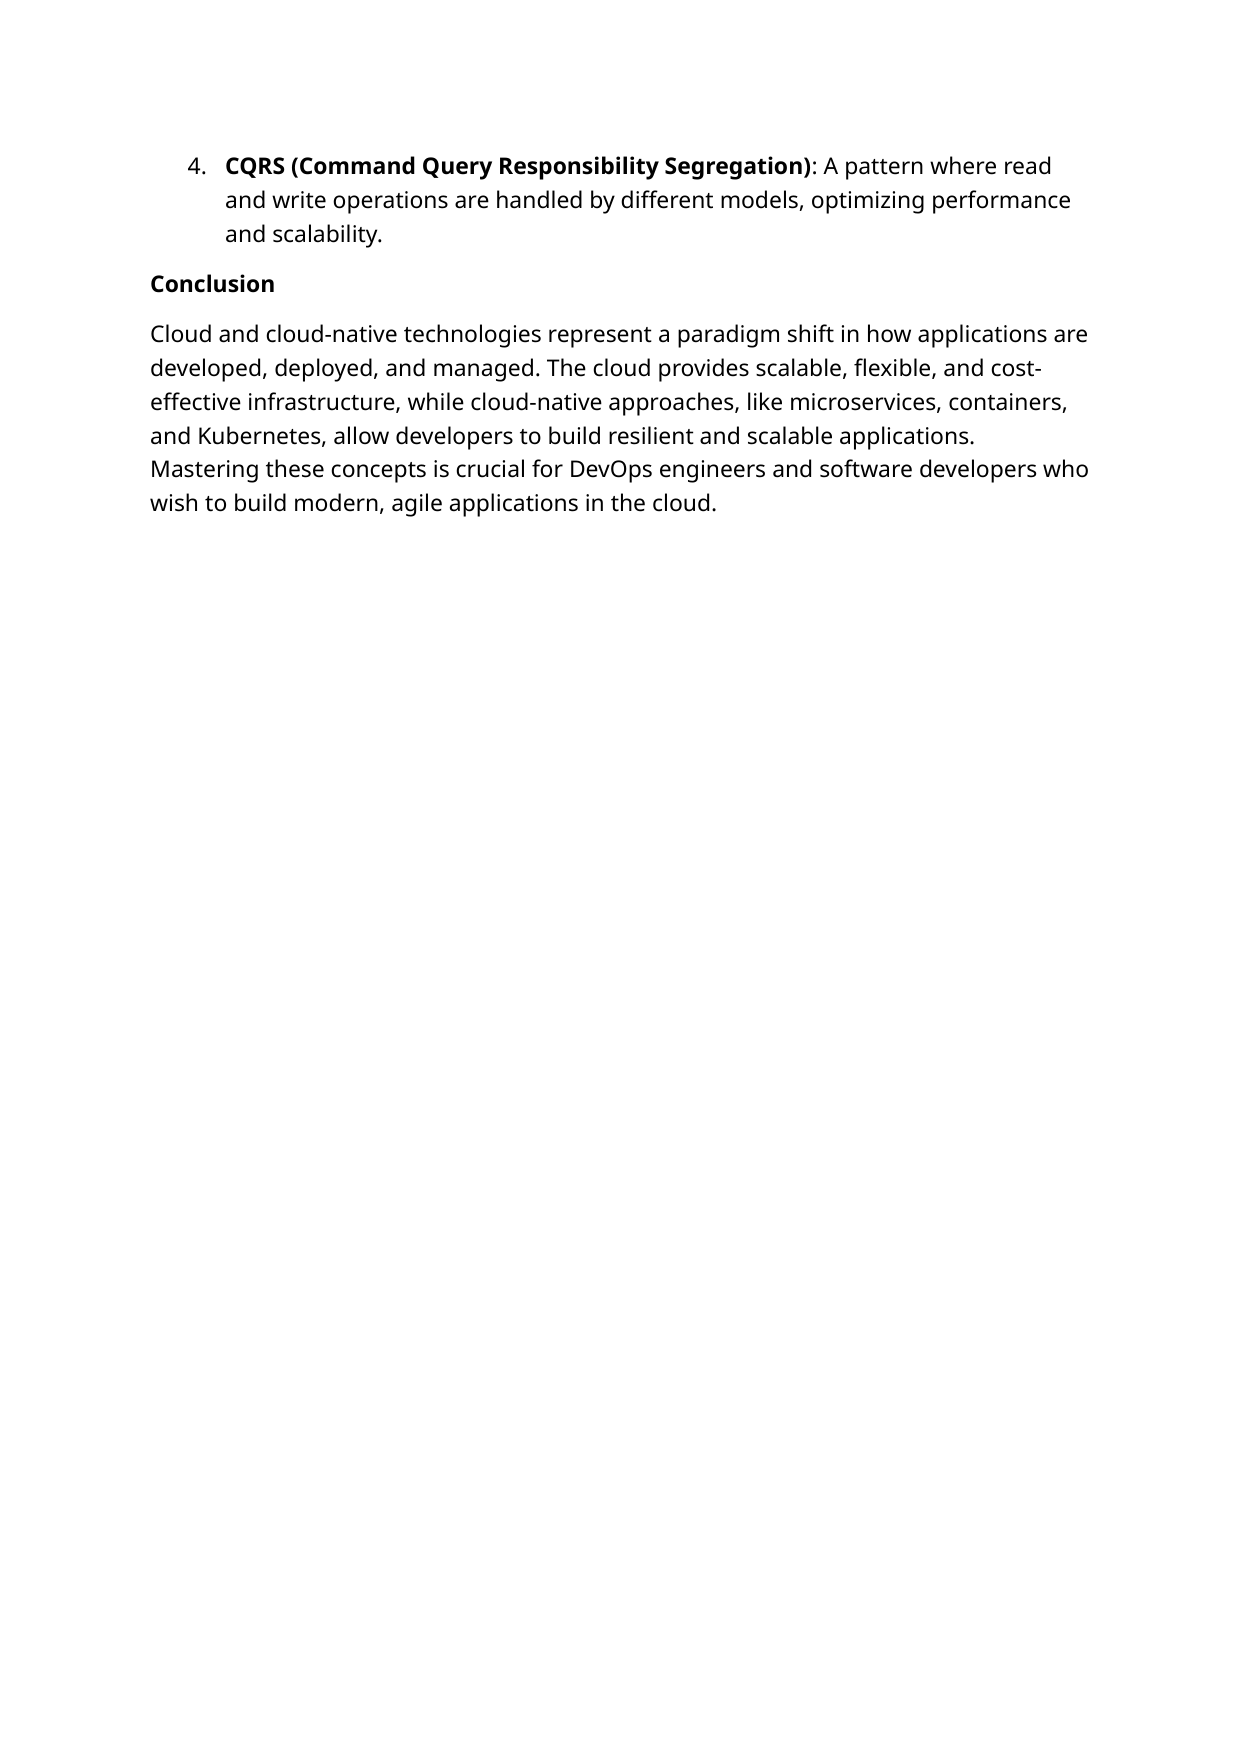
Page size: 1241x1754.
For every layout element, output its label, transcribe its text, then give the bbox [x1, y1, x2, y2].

text Conclusion [150, 268, 1090, 299]
list CQRS (Command Query Responsibility Segregation): A pattern where read and write operations are handled by different models, optimizing performance and scalability. [187, 150, 1090, 249]
text Cloud and cloud-native technologies represent a paradigm shift in how applications are developed, deployed, and managed. The cloud provides scalable, flexible, and cost-effective infrastructure, while cloud-native approaches, like microservices, containers, and Kubernetes, allow developers to build resilient and scalable applications. Mastering these concepts is crucial for DevOps engineers and software developers who wish to build modern, agile applications in the cloud. [150, 318, 1090, 518]
